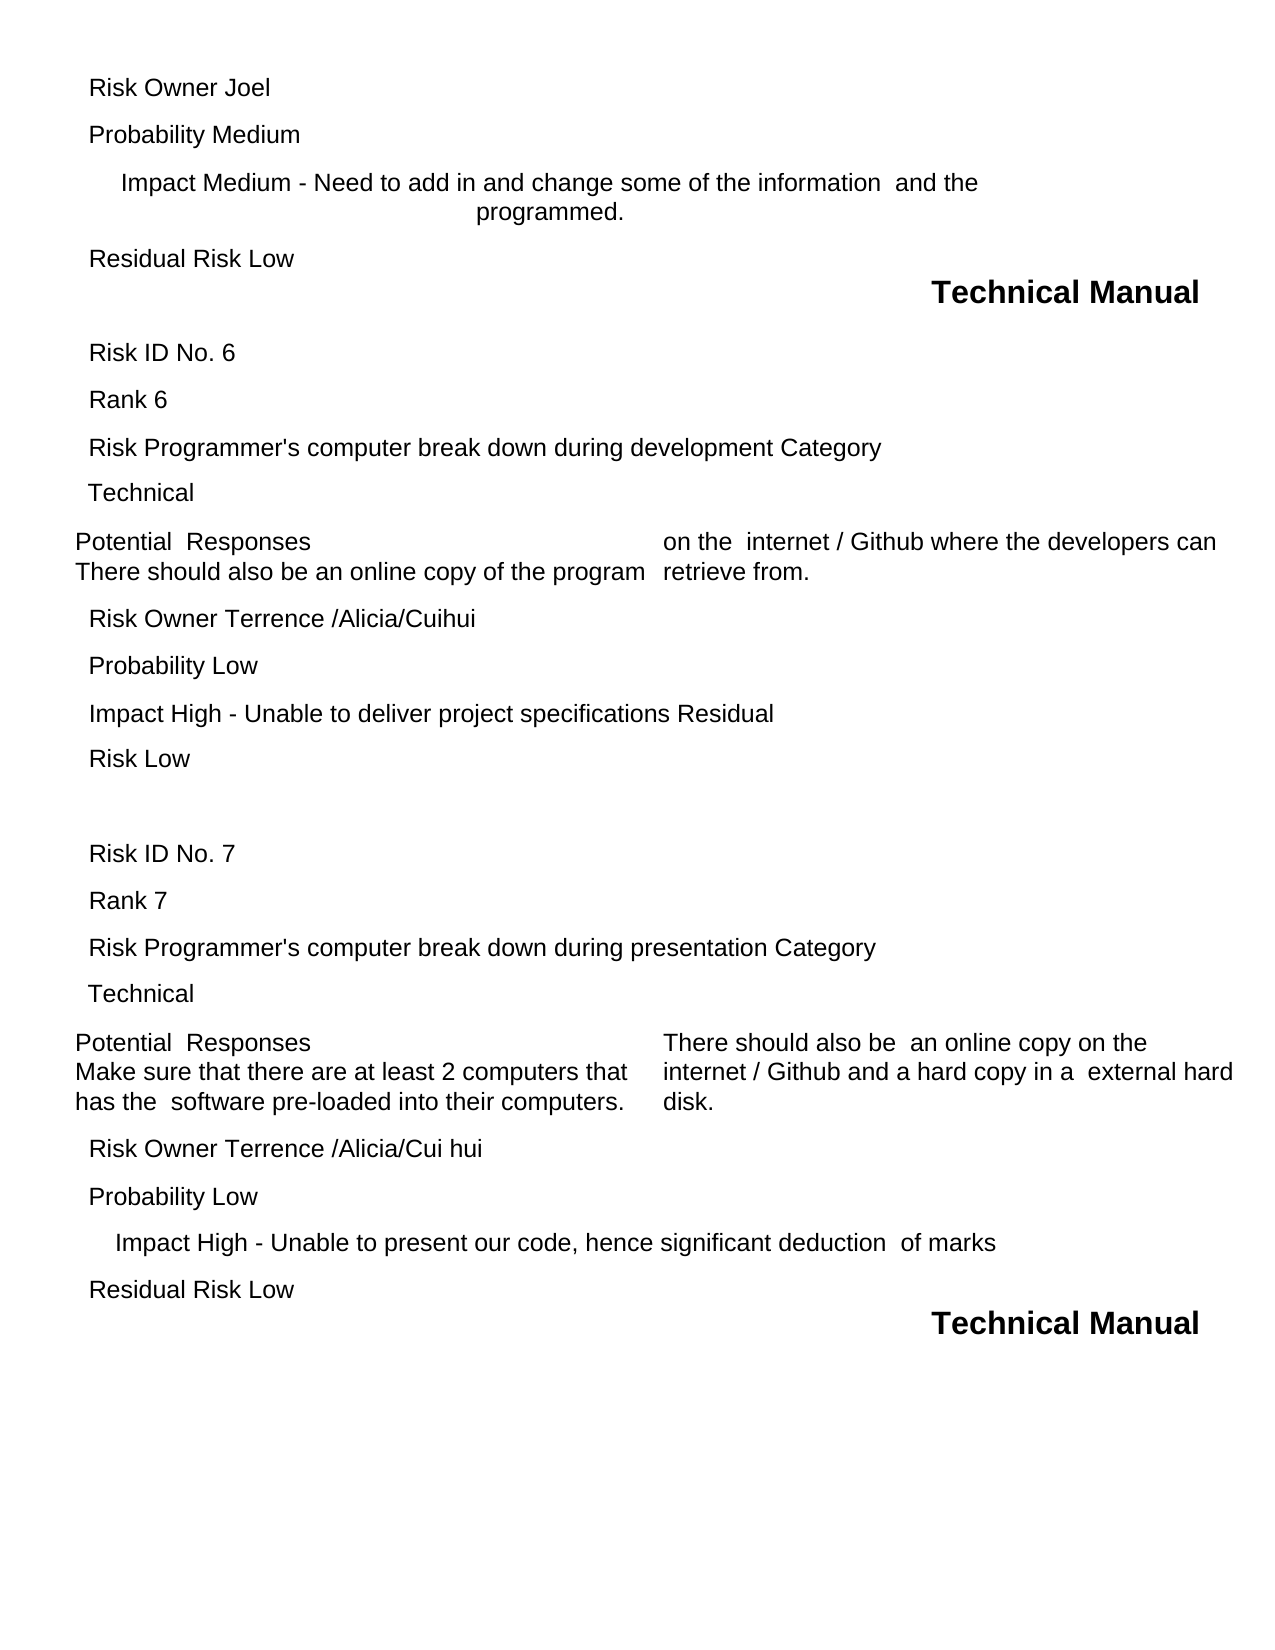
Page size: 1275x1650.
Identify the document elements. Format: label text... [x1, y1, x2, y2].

text Make sure that there are at least 2 computers that has the software pre-loaded into their computers. There should also be an online copy on the internet / Github and a hard copy in a external hard disk. [75, 1028, 1251, 1116]
text Probability Low [88, 651, 1251, 680]
text Risk Programmer's computer break down during development Category Technical [87, 433, 955, 507]
text Technical Manual [75, 1304, 1200, 1341]
text Probability Low [88, 1181, 1251, 1210]
text Impact High - Unable to present our code, hence significant deduction of marks [88, 1228, 1023, 1257]
text Impact High - Unable to deliver project specifications Residual Risk Low [88, 698, 826, 773]
text Rank 7 [88, 886, 1251, 915]
text Residual Risk Low [88, 244, 1251, 273]
text Risk ID No. 6 [88, 338, 1251, 367]
text Potential Responses [75, 1028, 663, 1056]
text Risk Owner Joel [88, 73, 1251, 102]
text Risk Owner Terrence /Alicia/Cuihui [88, 604, 1251, 633]
text Risk Programmer's computer break down during presentation Category Technical [87, 933, 950, 1007]
text Probability Medium [88, 120, 1251, 149]
text Potential Responses [75, 527, 663, 556]
text Rank 6 [88, 385, 1251, 414]
text Technical Manual [75, 273, 1200, 310]
text Impact Medium - Need to add in and change some of the information and the programmed. [88, 167, 1012, 226]
text Residual Risk Low [88, 1275, 1251, 1304]
text There should also be an online copy of the program on the internet / Github where the developers can retrieve from. [75, 527, 1251, 585]
text Risk ID No. 7 [88, 839, 1251, 868]
text Risk Owner Terrence /Alicia/Cui hui [88, 1134, 1251, 1163]
